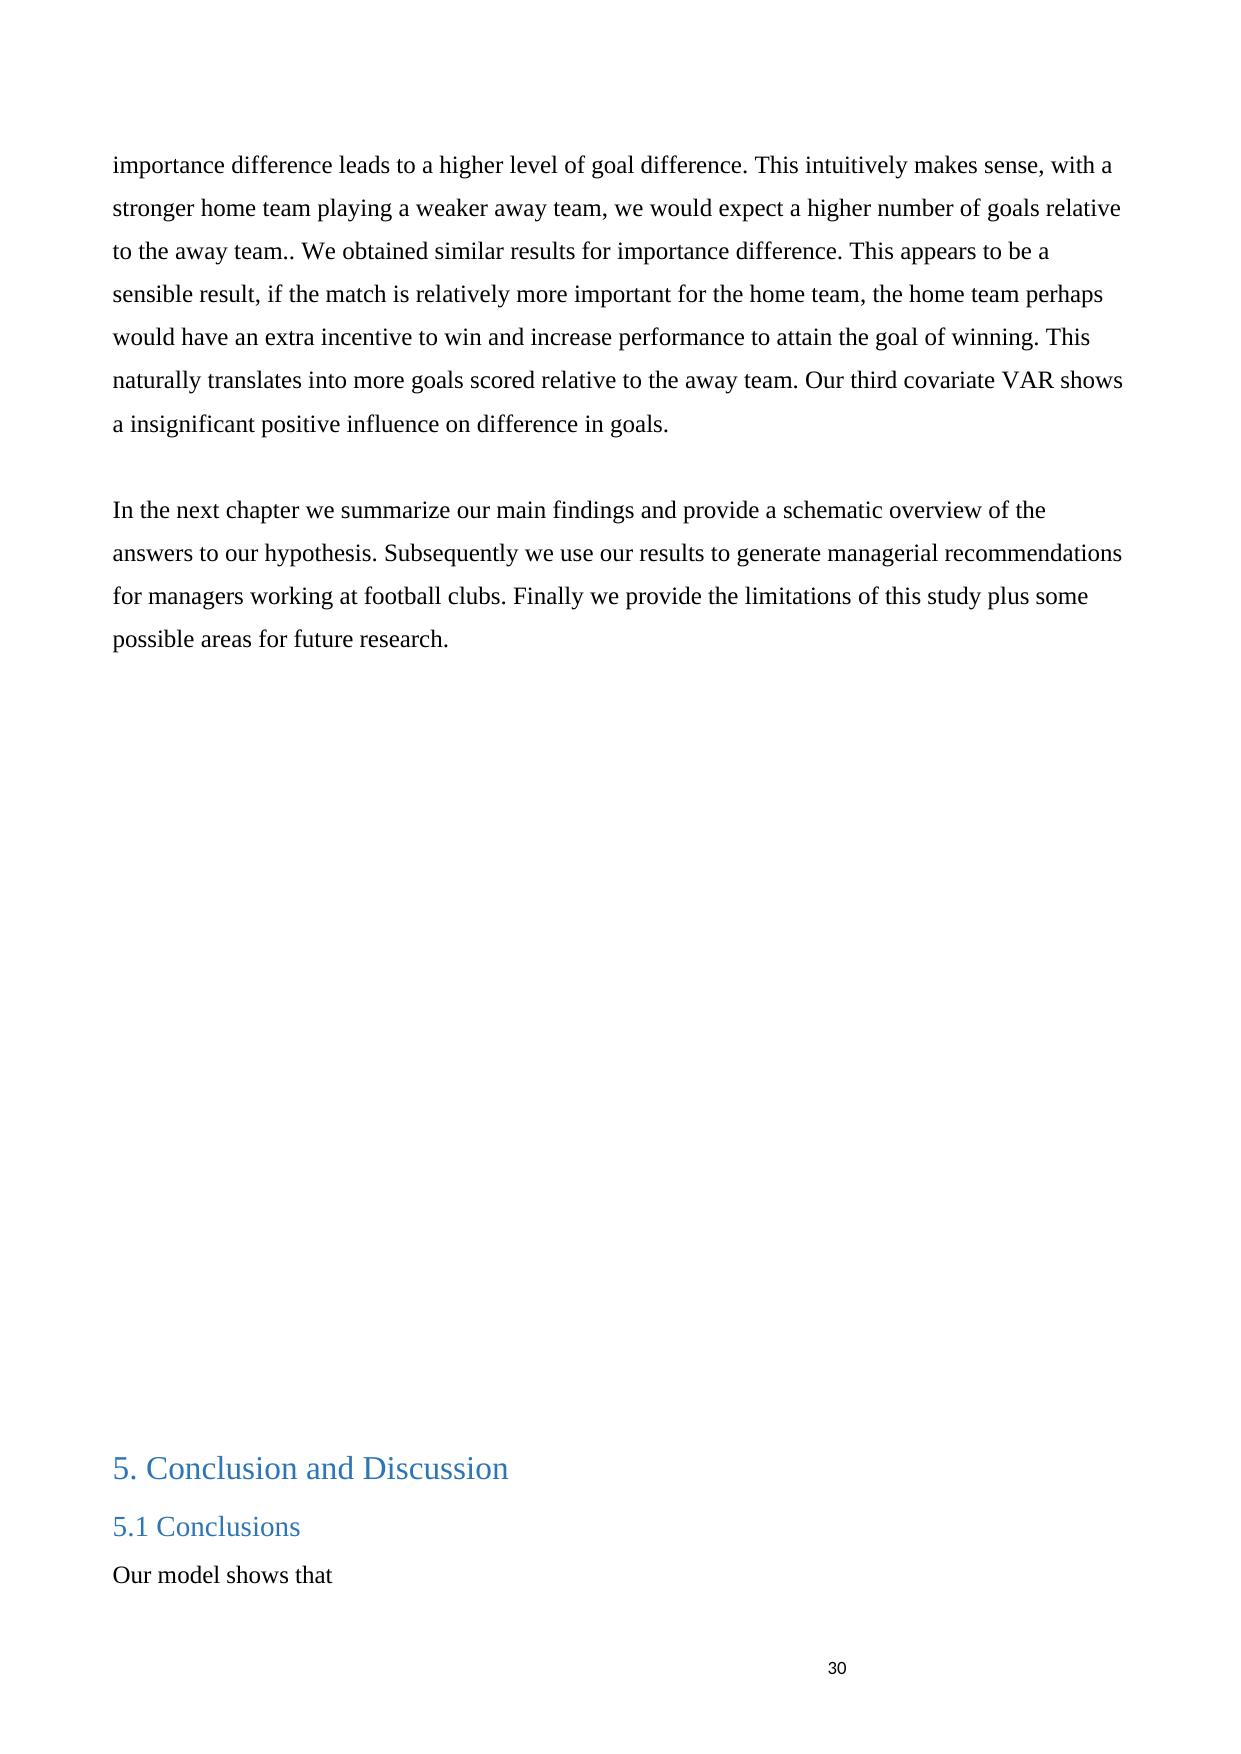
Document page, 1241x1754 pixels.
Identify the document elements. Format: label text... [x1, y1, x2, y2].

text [112, 150, 1128, 437]
subtitle 5.1 Conclusions [112, 1509, 1128, 1543]
subtitle Conclusion and Discussion [112, 1448, 1128, 1486]
text Our model shows that [112, 1560, 1128, 1589]
